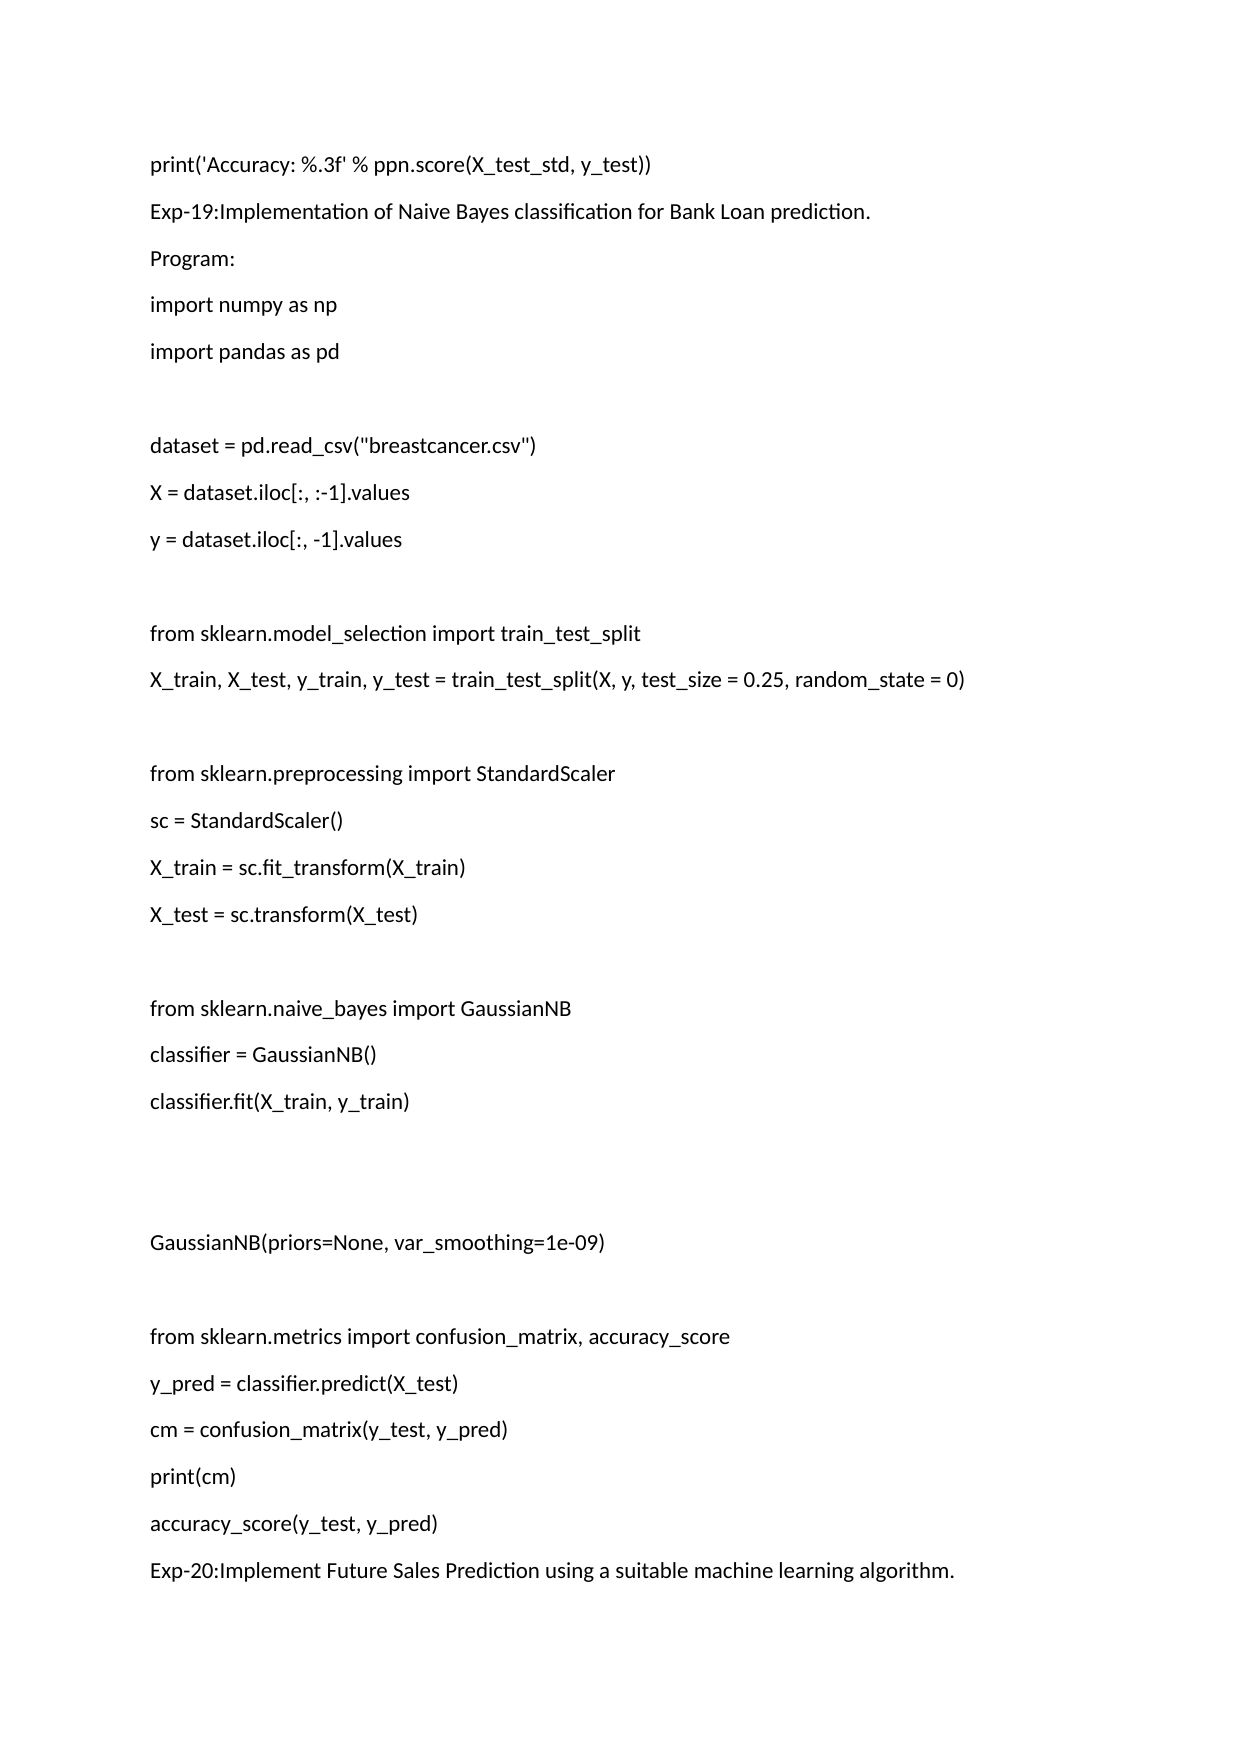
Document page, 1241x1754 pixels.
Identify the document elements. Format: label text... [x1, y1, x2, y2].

text print(cm) [150, 1462, 1090, 1491]
text import pandas as pd [150, 337, 1090, 366]
text Exp-20:Implement Future Sales Prediction using a suitable machine learning algorithm. [150, 1556, 1090, 1584]
text X_train, X_test, y_train, y_test = train_test_split(X, y, test_size = 0.25, random_state = 0) [150, 666, 1090, 694]
text classifier.fit(X_train, y_train) [150, 1087, 1090, 1116]
text y = dataset.iloc[:, -1].values [150, 525, 1090, 553]
text GaussianNB(priors=None, var_smoothing=1e-09) [150, 1228, 1090, 1256]
text X_test = sc.transform(X_test) [150, 900, 1090, 928]
text from sklearn.model_selection import train_test_split [150, 619, 1090, 647]
text from sklearn.metrics import confusion_matrix, accuracy_score [150, 1322, 1090, 1350]
text import numpy as np [150, 291, 1090, 319]
text Exp-19:Implementation of Naive Bayes classification for Bank Loan prediction. [150, 197, 1090, 225]
text X = dataset.iloc[:, :-1].values [150, 478, 1090, 506]
text dataset = pd.read_csv("breastcancer.csv") [150, 431, 1090, 459]
text X_train = sc.fit_transform(X_train) [150, 853, 1090, 881]
text accuracy_score(y_test, y_pred) [150, 1509, 1090, 1537]
text from sklearn.naive_bayes import GaussianNB [150, 994, 1090, 1022]
text y_pred = classifier.predict(X_test) [150, 1369, 1090, 1397]
text classifier = GaussianNB() [150, 1041, 1090, 1069]
text Program: [150, 244, 1090, 272]
text cm = confusion_matrix(y_test, y_pred) [150, 1416, 1090, 1444]
text sc = StandardScaler() [150, 806, 1090, 834]
text print('Accuracy: %.3f' % ppn.score(X_test_std, y_test)) [150, 150, 1090, 178]
text from sklearn.preprocessing import StandardScaler [150, 759, 1090, 787]
